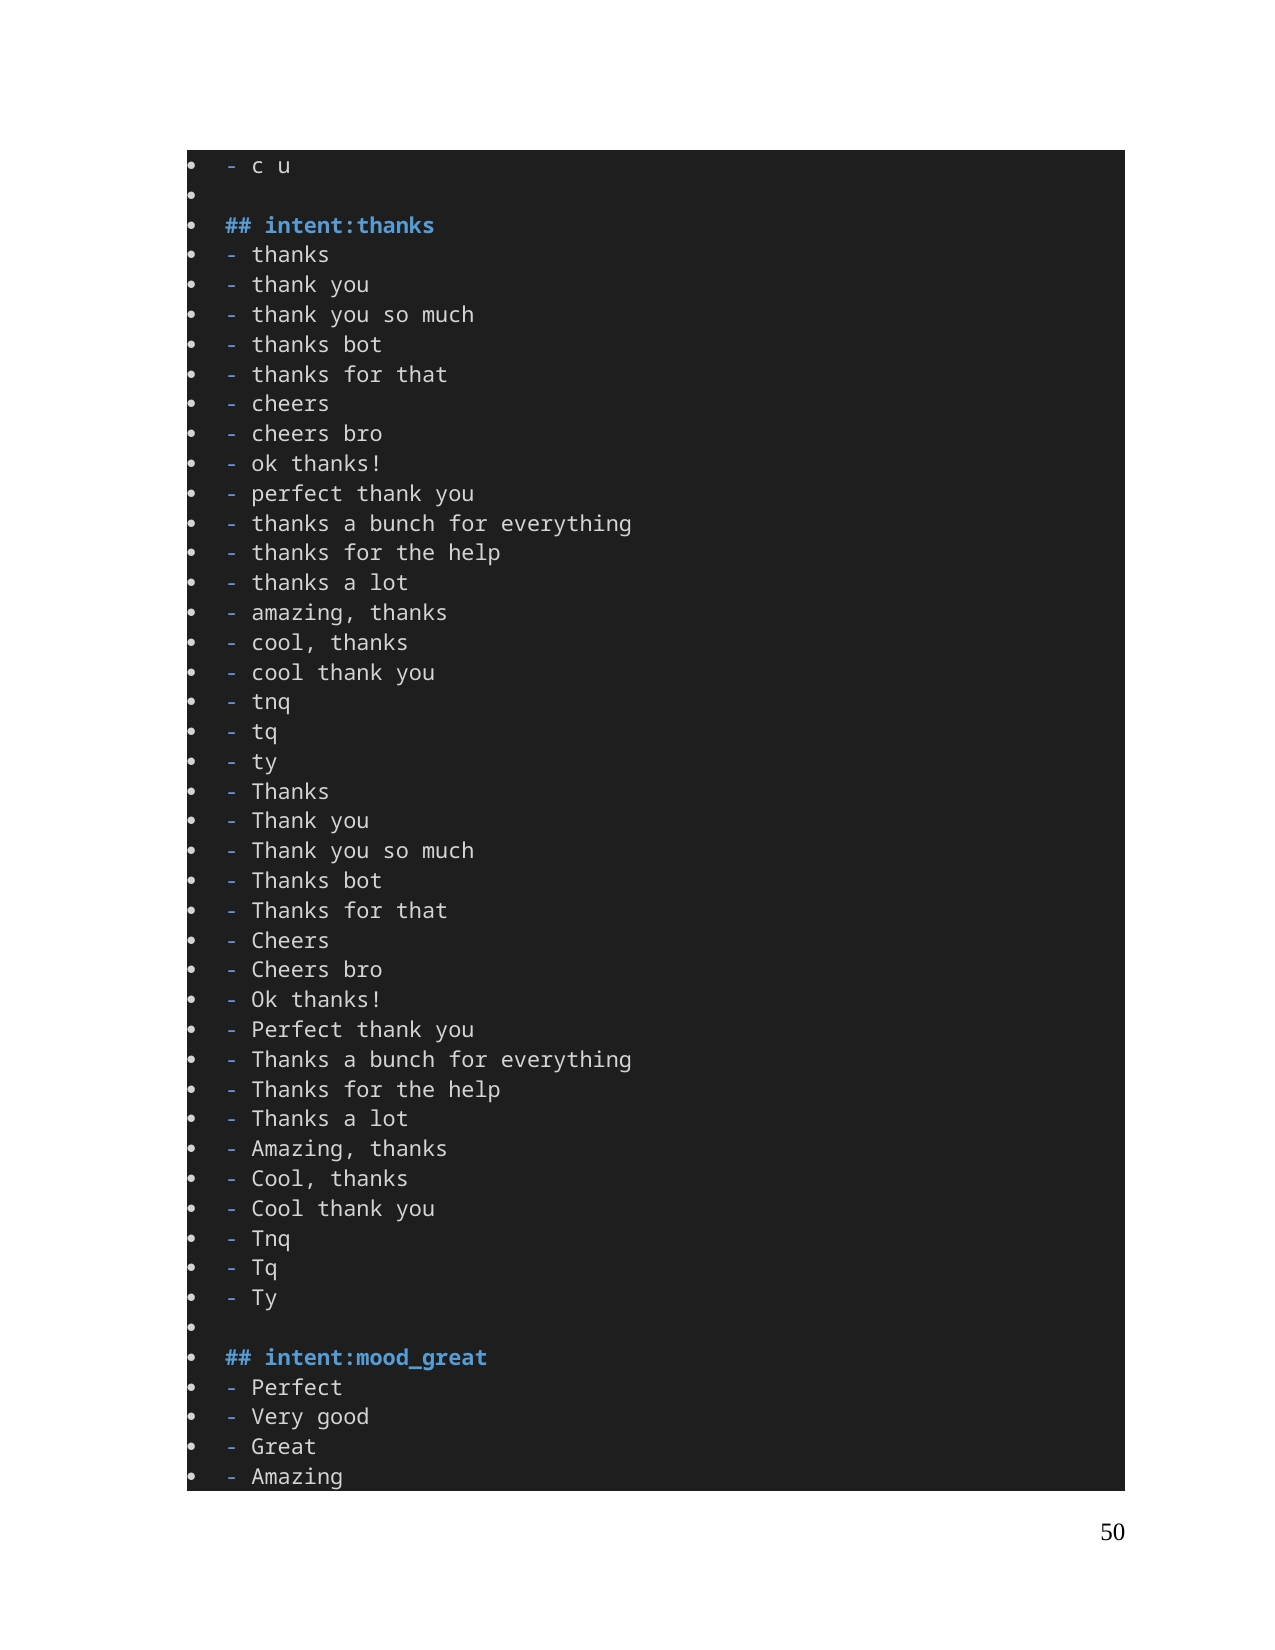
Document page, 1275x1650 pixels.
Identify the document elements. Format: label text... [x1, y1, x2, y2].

list - Thank you so much [187, 835, 1125, 865]
list - perfect thank you [187, 478, 1125, 507]
list - Cheers [187, 924, 1125, 954]
list - thank you so much [187, 299, 1125, 329]
list - thank you [187, 269, 1125, 299]
list - thanks for that [187, 358, 1125, 388]
list - Cool thank you [187, 1193, 1125, 1222]
list - ty [187, 746, 1125, 776]
list - cool thank you [187, 656, 1125, 686]
list - Thanks [187, 776, 1125, 805]
list - c u [187, 150, 1125, 180]
list - Great [187, 1431, 1125, 1461]
list - thanks a bunch for everything [187, 507, 1125, 537]
list - Amazing, thanks [187, 1133, 1125, 1163]
list - tnq [187, 686, 1125, 716]
list ## intent:mood_great [187, 1342, 1125, 1371]
list - ok thanks! [187, 448, 1125, 478]
list - Thanks a lot [187, 1103, 1125, 1133]
list - Amazing [187, 1461, 1125, 1491]
list - cheers [187, 388, 1125, 418]
list - Tnq [187, 1222, 1125, 1252]
list - Very good [187, 1401, 1125, 1431]
list - thanks [187, 239, 1125, 269]
list - Perfect thank you [187, 1014, 1125, 1044]
list - Thanks for the help [187, 1073, 1125, 1103]
list - Thanks for that [187, 895, 1125, 924]
list - thanks a lot [187, 567, 1125, 597]
list - thanks bot [187, 329, 1125, 358]
list - Thank you [187, 805, 1125, 835]
list - Thanks a bunch for everything [187, 1044, 1125, 1073]
list - cool, thanks [187, 627, 1125, 656]
list ## intent:thanks [187, 209, 1125, 239]
list - Ok thanks! [187, 984, 1125, 1014]
list - Cool, thanks [187, 1163, 1125, 1193]
list - tq [187, 716, 1125, 746]
list - amazing, thanks [187, 597, 1125, 627]
list - Thanks bot [187, 865, 1125, 895]
list - Tq [187, 1252, 1125, 1282]
list - Cheers bro [187, 954, 1125, 984]
list - cheers bro [187, 418, 1125, 448]
list - Ty [187, 1282, 1125, 1312]
list - thanks for the help [187, 537, 1125, 567]
list - Perfect [187, 1371, 1125, 1401]
